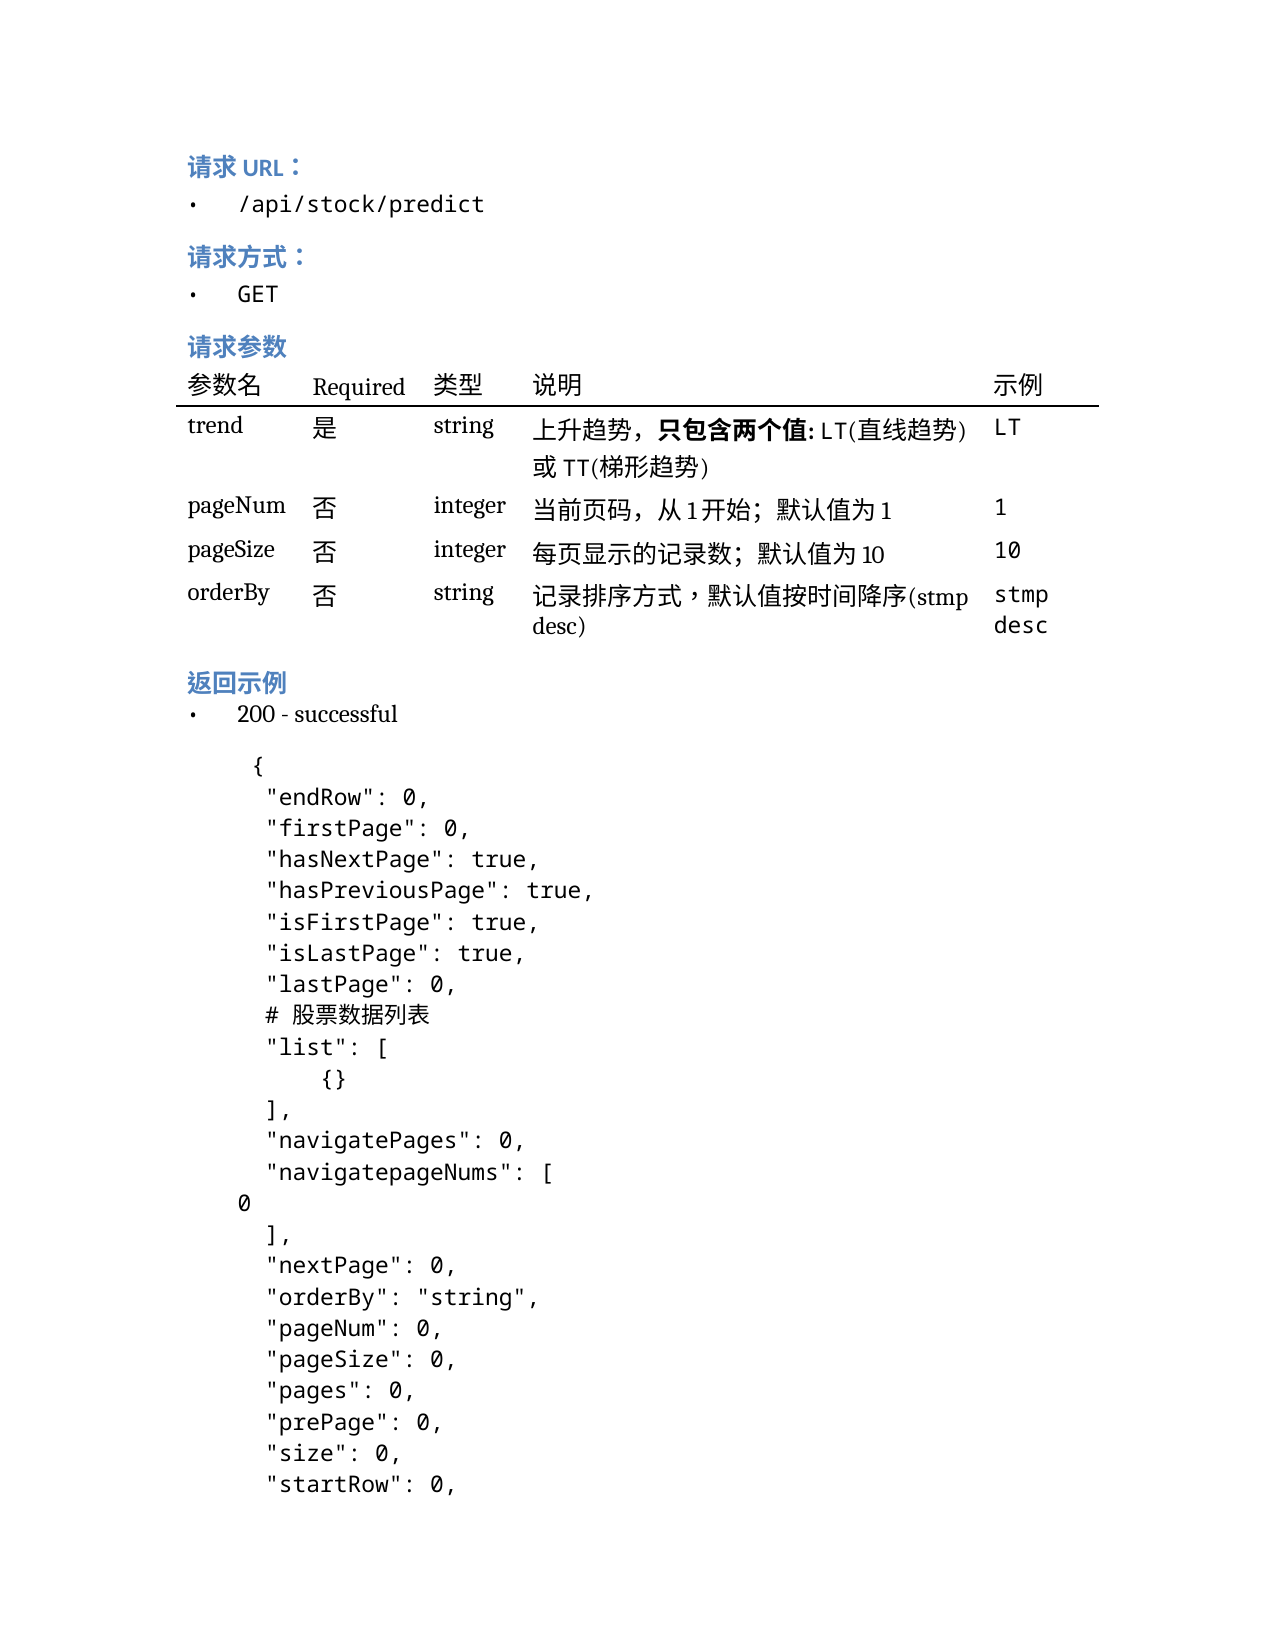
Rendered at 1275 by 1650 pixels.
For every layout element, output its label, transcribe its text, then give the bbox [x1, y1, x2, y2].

table_cell pageNum [176, 487, 301, 531]
table_header 示例 [983, 364, 1099, 405]
table_cell string [422, 575, 521, 645]
table_cell orderBy [176, 575, 301, 645]
table_cell integer [422, 487, 521, 531]
table_cell 每页显示的记录数；默认值为10 [521, 531, 982, 574]
table_cell 10 [983, 531, 1099, 574]
table_header Required [301, 364, 422, 405]
subtitle 请求URL： [187, 150, 1087, 184]
table_header 类型 [422, 364, 521, 405]
table_cell 否 [301, 487, 422, 531]
list 200 - successful [187, 700, 1087, 728]
list /api/stock/predict [187, 188, 1087, 219]
subtitle 返回示例 [187, 666, 1087, 700]
list GET [187, 278, 1087, 309]
table_header 说明 [521, 364, 982, 405]
subtitle 请求方式： [187, 240, 1087, 274]
table_cell 记录排序方式，默认值按时间降序(stmp desc) [521, 575, 982, 645]
table_cell pageSize [176, 531, 301, 574]
table_cell string [422, 407, 521, 487]
table_cell trend [176, 407, 301, 487]
table_cell 上升趋势，只包含两个值: LT(直线趋势)或TT(梯形趋势) [521, 407, 982, 487]
table_cell 否 [301, 575, 422, 645]
table_cell 1 [983, 487, 1099, 531]
table_cell 否 [301, 531, 422, 574]
table_cell 当前页码，从1开始；默认值为1 [521, 487, 982, 531]
table_header 参数名 [176, 364, 301, 405]
table_cell stmp desc [983, 575, 1099, 645]
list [187, 749, 1087, 1499]
table_cell 是 [301, 407, 422, 487]
table_cell LT [983, 407, 1099, 487]
table_cell integer [422, 531, 521, 574]
subtitle 请求参数 [187, 330, 1087, 364]
